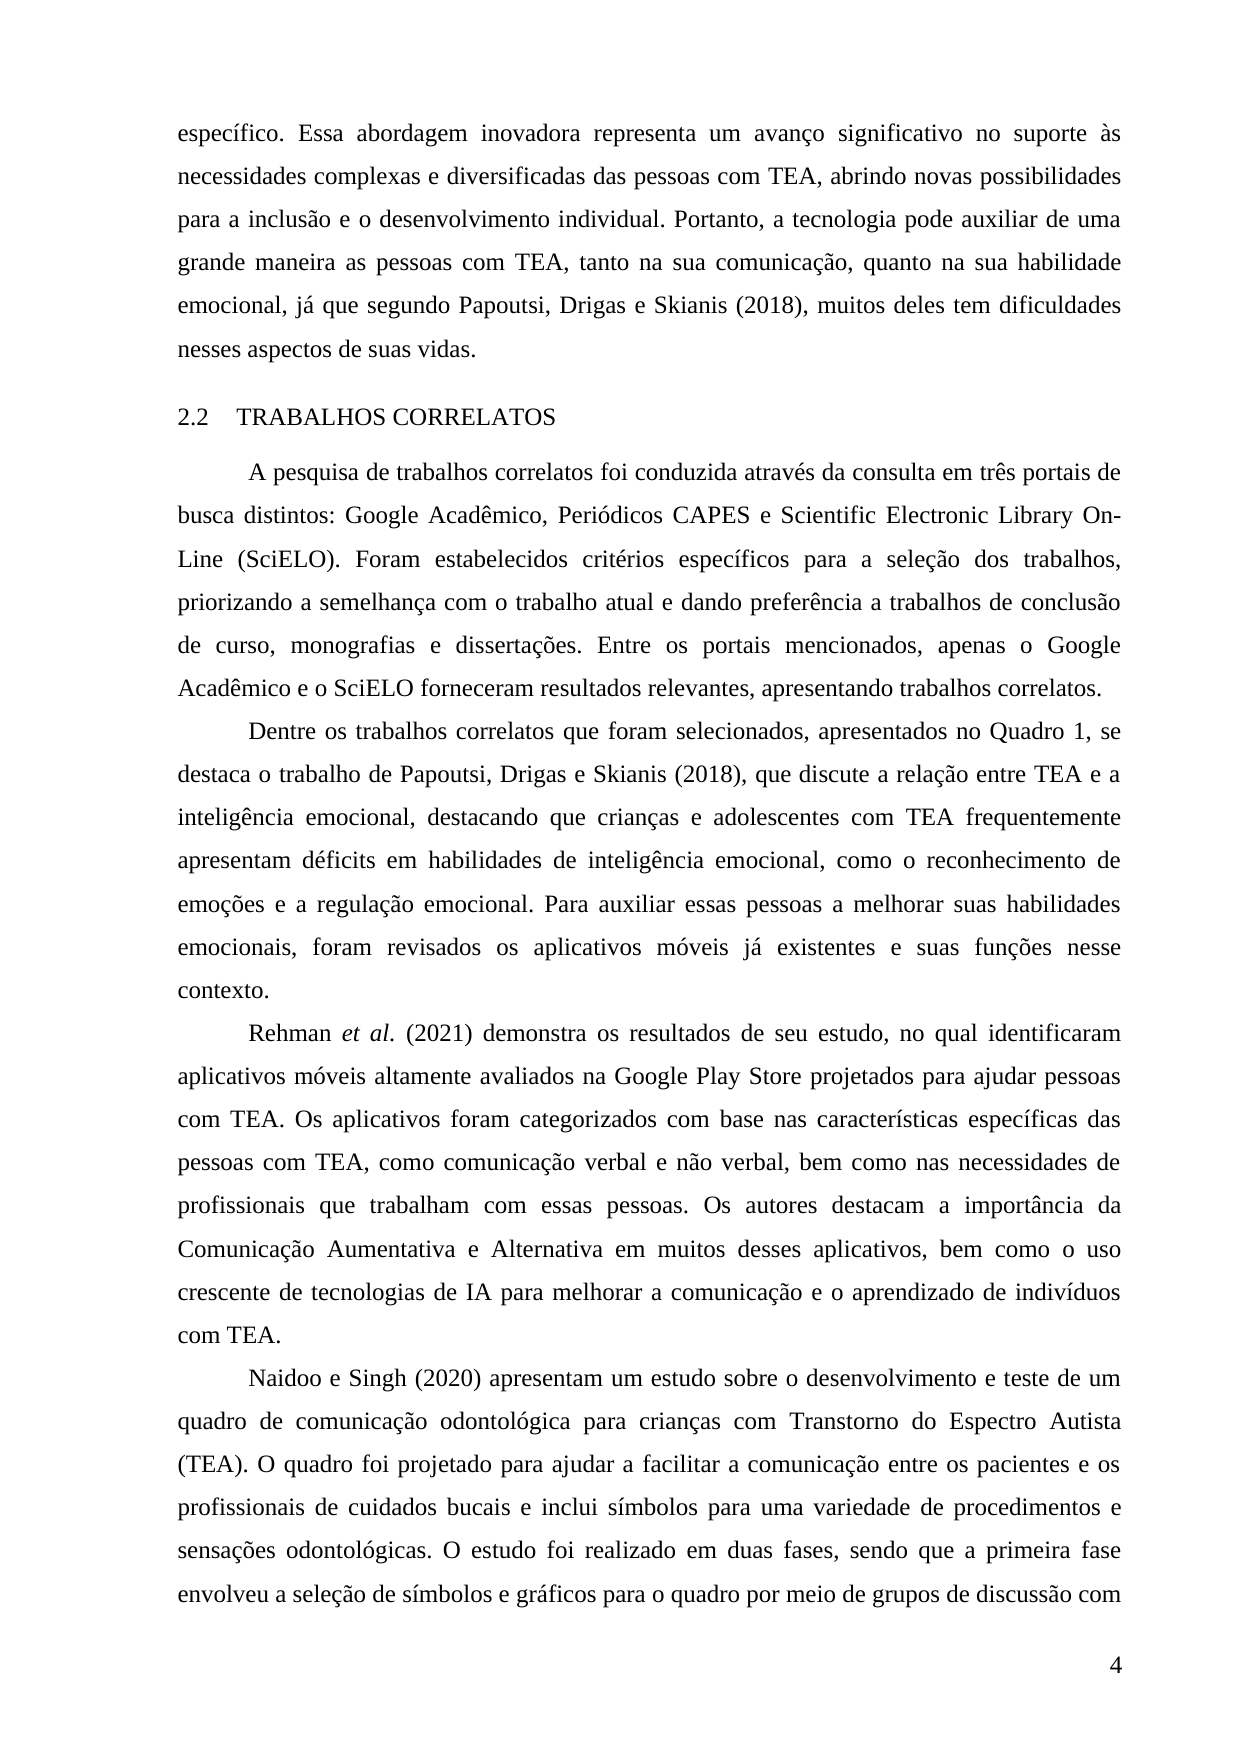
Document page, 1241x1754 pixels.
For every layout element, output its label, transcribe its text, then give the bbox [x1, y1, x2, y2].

text Rehman et al. (2021) demonstra os resultados de seu estudo, no qual identificaram aplicativos móveis altamente avaliados na Google Play Store projetados para ajudar pessoas com TEA. Os aplicativos foram categorizados com base nas características específicas das pessoas com TEA, como comunicação verbal e não verbal, bem como nas necessidades de profissionais que trabalham com essas pessoas. Os autores destacam a importância da Comunicação Aumentativa e Alternativa em muitos desses aplicativos, bem como o uso crescente de tecnologias de IA para melhorar a comunicação e o aprendizado de indivíduos com TEA. [177, 1018, 1122, 1349]
text A pesquisa de trabalhos correlatos foi conduzida através da consulta em três portais de busca distintos: Google Acadêmico, Periódicos CAPES e Scientific Electronic Library On-Line (SciELO). Foram estabelecidos critérios específicos para a seleção dos trabalhos, priorizando a semelhança com o trabalho atual e dando preferência a trabalhos de conclusão de curso, monografias e dissertações. Entre os portais mencionados, apenas o Google Acadêmico e o SciELO forneceram resultados relevantes, apresentando trabalhos correlatos. [177, 457, 1122, 702]
subtitle TRABALHOS Correlatos [177, 402, 1122, 431]
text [177, 1363, 1122, 1607]
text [177, 118, 1122, 362]
text Dentre os trabalhos correlatos que foram selecionados, apresentados no Quadro 1, se destaca o trabalho de Papoutsi, Drigas e Skianis (2018), que discute a relação entre TEA e a inteligência emocional, destacando que crianças e adolescentes com TEA frequentemente apresentam déficits em habilidades de inteligência emocional, como o reconhecimento de emoções e a regulação emocional. Para auxiliar essas pessoas a melhorar suas habilidades emocionais, foram revisados os aplicativos móveis já existentes e suas funções nesse contexto. [177, 716, 1122, 1004]
